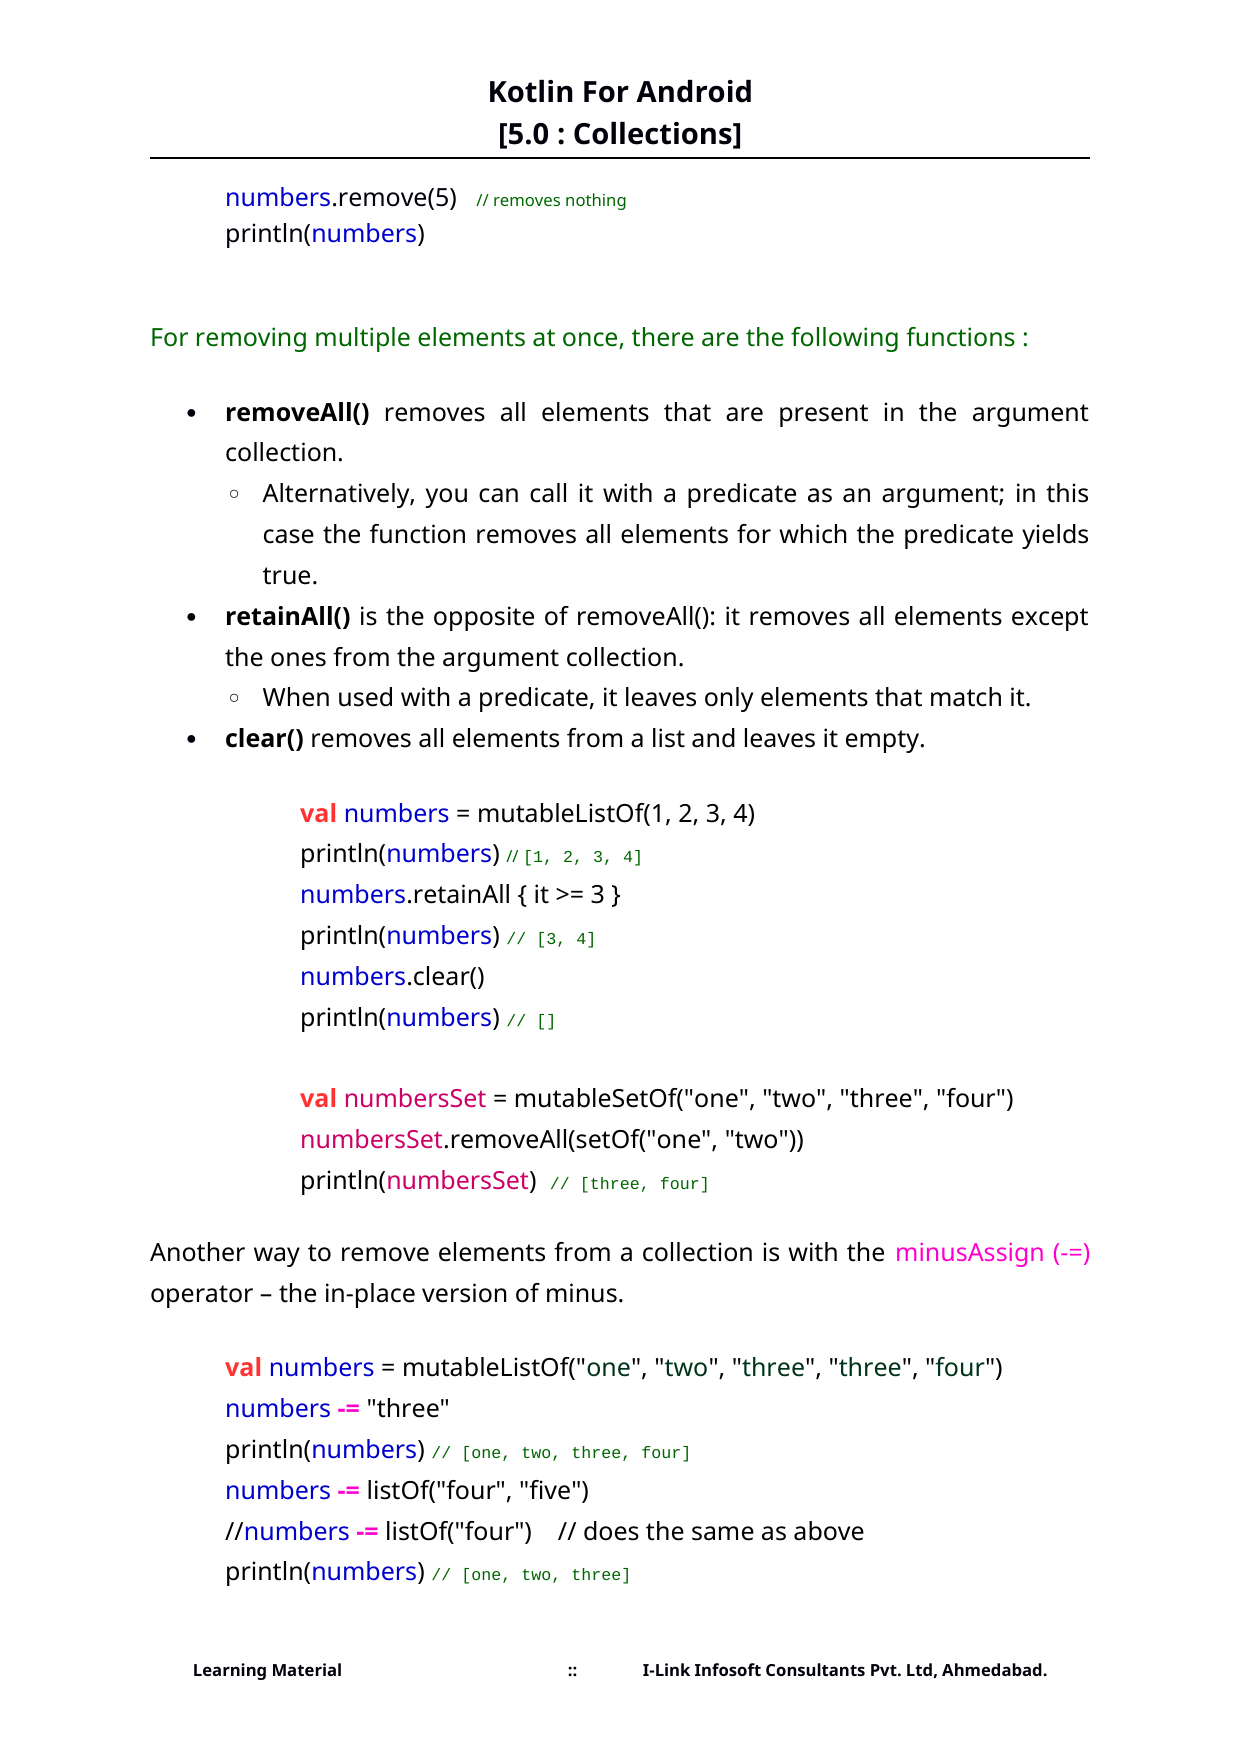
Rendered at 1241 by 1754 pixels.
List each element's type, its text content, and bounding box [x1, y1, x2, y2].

text println(numbers) // [one, two, three] [225, 1554, 1090, 1588]
text numbersSet.removeAll(setOf("one", "two")) [300, 1122, 1090, 1156]
text numbers -= listOf("four", "five") [225, 1472, 1090, 1506]
text println(numbers) // [] [300, 999, 1090, 1033]
list Alternatively, you can call it with a predicate as an argument; in this case the function removes all elements for which the predicate yields true. [225, 476, 1090, 592]
text println(numbers) [225, 216, 1090, 250]
text Another way to remove elements from a collection is with the minusAssign (-=) operator – the in-place version of minus. [150, 1235, 1090, 1309]
text //numbers -= listOf("four") // does the same as above [225, 1513, 1090, 1547]
text numbers.remove(5) // removes nothing [225, 179, 1090, 213]
text For removing multiple elements at once, there are the following functions : [150, 320, 1090, 354]
text val numbers = mutableListOf(1, 2, 3, 4) [300, 795, 1090, 829]
text numbers.clear() [300, 959, 1090, 993]
list removeAll() removes all elements that are present in the argument collection. [187, 394, 1090, 469]
text println(numbersSet) // [three, four] [300, 1163, 1090, 1197]
text println(numbers) // [one, two, three, four] [225, 1432, 1090, 1466]
text numbers.retainAll { it >= 3 } [300, 877, 1090, 911]
text println(numbers) // [3, 4] [300, 918, 1090, 952]
text println(numbers) // [1, 2, 3, 4] [300, 836, 1090, 870]
text numbers -= "three" [225, 1391, 1090, 1425]
list clear() removes all elements from a list and leaves it empty. [187, 721, 1090, 755]
text val numbersSet = mutableSetOf("one", "two", "three", "four") [300, 1081, 1090, 1115]
text val numbers = mutableListOf("one", "two", "three", "three", "four") [225, 1350, 1090, 1384]
list When used with a predicate, it leaves only elements that match it. [225, 680, 1090, 714]
list retainAll() is the opposite of removeAll(): it removes all elements except the ones from the argument collection. [187, 598, 1090, 673]
